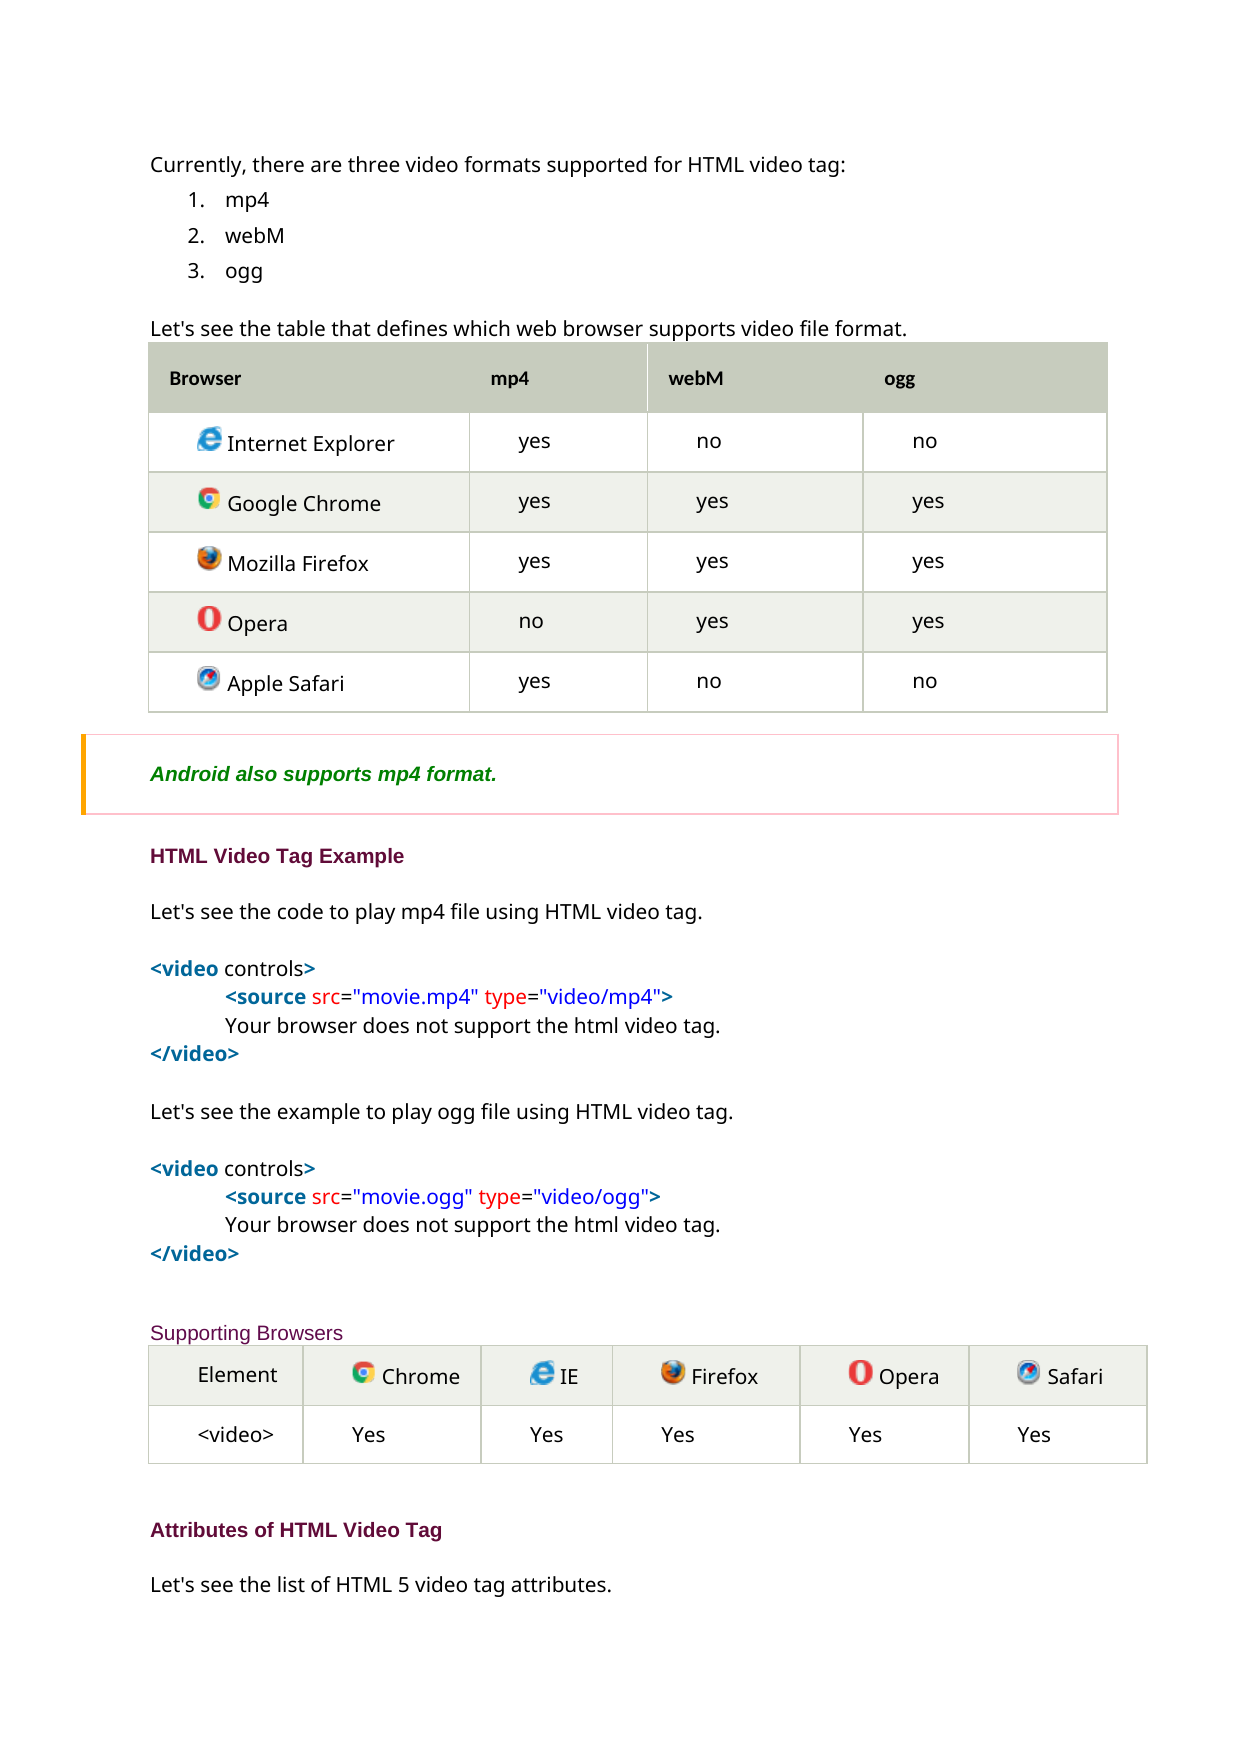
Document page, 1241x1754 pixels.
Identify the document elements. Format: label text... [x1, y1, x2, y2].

picture [1017, 1360, 1042, 1385]
table_cell yes [648, 593, 862, 651]
table_header webM [648, 344, 863, 411]
table_cell Internet Explorer [149, 413, 469, 471]
table_header IE [482, 1346, 612, 1405]
table_cell no [470, 593, 647, 651]
text Currently, there are three video formats supported for HTML video tag: [150, 150, 1090, 178]
picture [197, 486, 222, 511]
table_cell yes [864, 533, 1106, 591]
table_cell yes [470, 473, 647, 531]
picture [197, 546, 222, 571]
table_cell Yes [801, 1406, 968, 1463]
subtitle Attributes of HTML Video Tag [150, 1517, 1090, 1541]
table_cell no [864, 413, 1106, 471]
subtitle HTML Video Tag Example [150, 844, 1090, 868]
table_header Safari [970, 1346, 1146, 1405]
text Let's see the example to play ogg file using HTML video tag. [150, 1097, 1090, 1125]
table_header ogg [863, 344, 1106, 411]
table_cell yes [864, 593, 1106, 651]
table_cell Yes [613, 1406, 799, 1463]
text Let's see the table that defines which web browser supports video file format. [150, 314, 1090, 342]
table_header Browser [149, 344, 469, 411]
table_cell Google Chrome [149, 473, 469, 531]
text Let's see the list of HTML 5 video tag attributes. [150, 1571, 1090, 1599]
picture [351, 1360, 377, 1385]
text <video controls> [150, 954, 1090, 982]
table_header Element [149, 1346, 302, 1405]
table_cell yes [648, 533, 862, 591]
table_cell yes [648, 473, 862, 531]
table_cell <video> [149, 1406, 302, 1463]
picture [197, 606, 222, 631]
table_cell no [864, 653, 1106, 711]
table_cell yes [470, 653, 647, 711]
text Your browser does not support the html video tag. [225, 1011, 1090, 1039]
table_cell Mozilla Firefox [149, 533, 469, 591]
picture [197, 426, 222, 451]
table_cell yes [470, 413, 647, 471]
picture [530, 1360, 555, 1385]
picture [661, 1360, 686, 1385]
text Let's see the code to play mp4 file using HTML video tag. [150, 897, 1090, 926]
text </video> [150, 1239, 1090, 1267]
table_header Opera [801, 1346, 968, 1405]
table_cell yes [864, 473, 1106, 531]
table_cell Opera [149, 593, 469, 651]
table_cell Yes [304, 1406, 480, 1463]
picture [848, 1360, 873, 1385]
text <source src="movie.mp4" type="video/mp4"> [225, 982, 1090, 1011]
table_cell no [648, 413, 862, 471]
subtitle Android also supports mp4 format. [86, 735, 1117, 813]
table_cell yes [470, 533, 647, 591]
picture [197, 666, 222, 691]
subtitle Supporting Browsers [150, 1321, 1090, 1345]
list webM [187, 221, 1090, 249]
text Your browser does not support the html video tag. [225, 1211, 1090, 1239]
table_header Chrome [304, 1346, 480, 1405]
table_cell Yes [482, 1406, 612, 1463]
text </video> [150, 1039, 1090, 1068]
text <video controls> [150, 1154, 1090, 1182]
table_header mp4 [469, 344, 647, 411]
table_cell Yes [970, 1406, 1146, 1463]
table_header Firefox [613, 1346, 799, 1405]
list mp4 [187, 185, 1090, 214]
table_cell Apple Safari [149, 653, 469, 711]
text <source src="movie.ogg" type="video/ogg"> [225, 1182, 1090, 1211]
table_cell no [648, 653, 862, 711]
list ogg [187, 256, 1090, 285]
